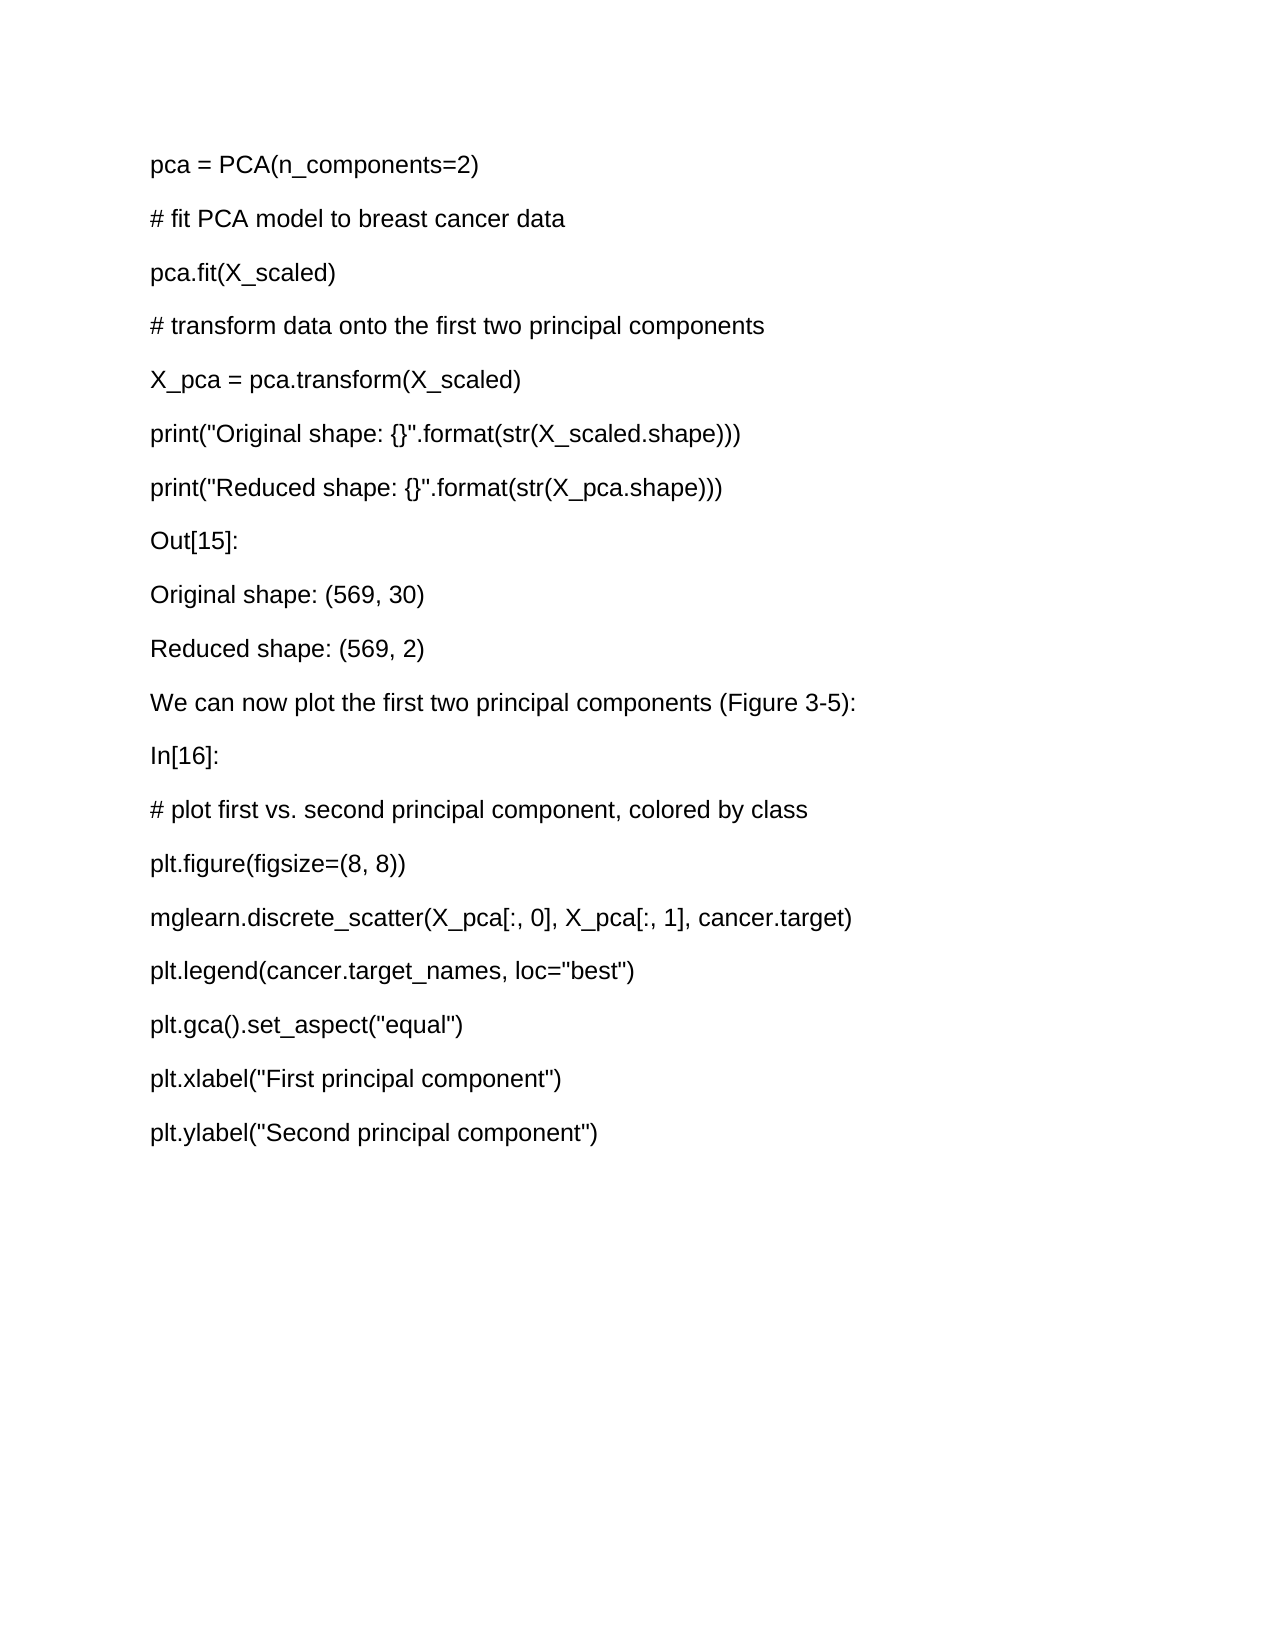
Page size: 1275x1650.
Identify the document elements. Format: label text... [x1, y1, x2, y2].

text # transform data onto the first two principal components [150, 311, 1125, 340]
text print("Reduced shape: {}".format(str(X_pca.shape))) [150, 472, 1125, 501]
text plt.legend(cancer.target_names, loc="best") [150, 956, 1125, 985]
text # plot first vs. second principal component, colored by class [150, 795, 1125, 824]
text We can now plot the first two principal components (Figure 3-5): [150, 687, 1125, 716]
text # fit PCA model to breast cancer data [150, 204, 1125, 232]
text plt.xlabel("First principal component") [150, 1064, 1125, 1092]
text In[16]: [150, 741, 1125, 770]
text plt.figure(figsize=(8, 8)) [150, 849, 1125, 877]
text plt.ylabel("Second principal component") [150, 1117, 1125, 1146]
text X_pca = pca.transform(X_scaled) [150, 365, 1125, 394]
text print("Original shape: {}".format(str(X_scaled.shape))) [150, 419, 1125, 447]
text Original shape: (569, 30) [150, 580, 1125, 609]
text plt.gca().set_aspect("equal") [150, 1010, 1125, 1039]
text mglearn.discrete_scatter(X_pca[:, 0], X_pca[:, 1], cancer.target) [150, 902, 1125, 931]
text pca.fit(X_scaled) [150, 257, 1125, 286]
text Reduced shape: (569, 2) [150, 634, 1125, 662]
text pca = PCA(n_components=2) [150, 150, 1125, 179]
text Out[15]: [150, 526, 1125, 555]
